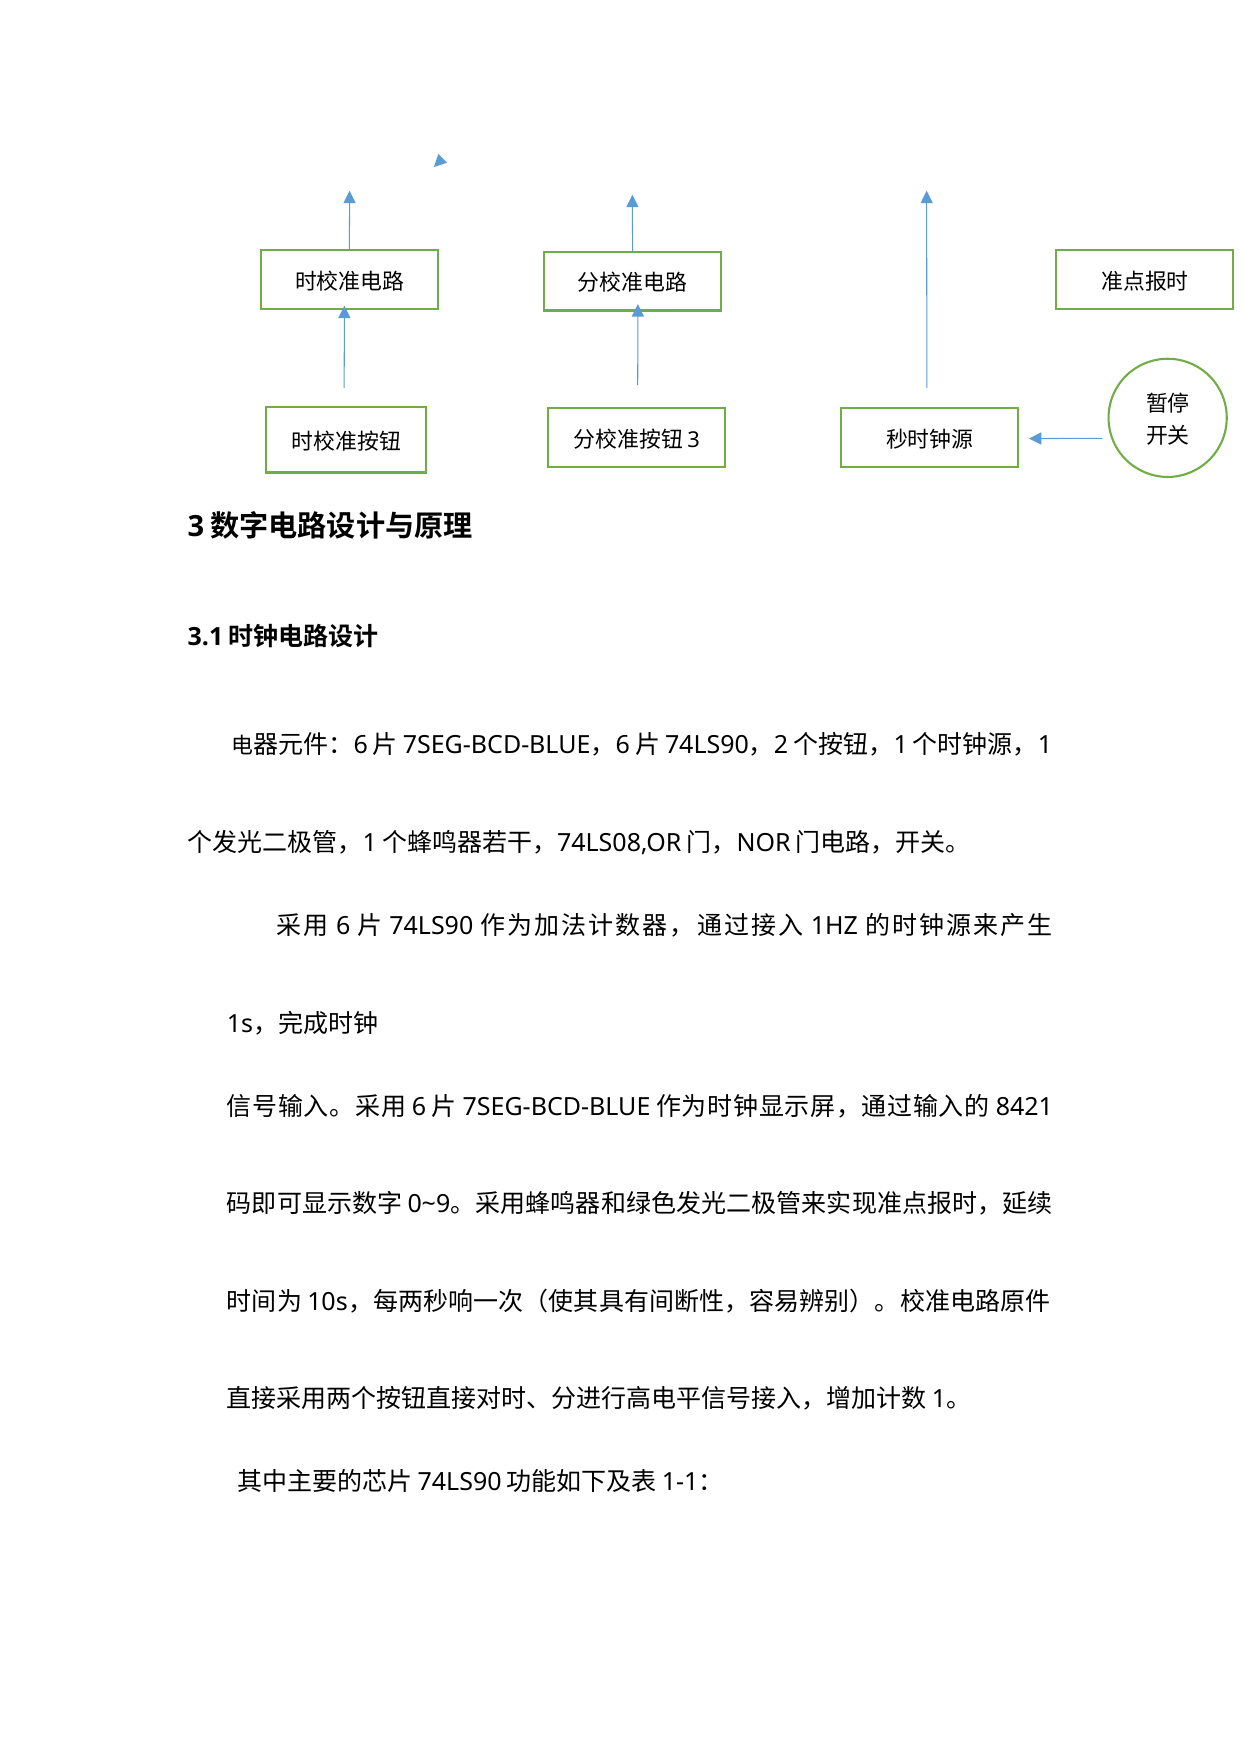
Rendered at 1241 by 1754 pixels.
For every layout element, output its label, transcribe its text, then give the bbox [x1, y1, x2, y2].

subtitle 3.1时钟电路设计 [187, 602, 1053, 667]
text 电器元件：6片7SEG-BCD-BLUE，6片74LS90，2个按钮，1个时钟源，1个发光二极管，1个蜂鸣器若干，74LS08,OR门，NOR门电路，开关。 [187, 711, 1053, 873]
list 信号输入。采用6片7SEG-BCD-BLUE作为时钟显示屏，通过输入的8421码即可显示数字0~9。采用蜂鸣器和绿色发光二极管来实现准点报时，延续时间为10s，每两秒响一次（使其具有间断性，容易辨别）。校准电路原件直接采用两个按钮直接对时、分进行高电平信号接入，增加计数1。 [227, 1072, 1053, 1429]
text 其中主要的芯片74LS90功能如下及表1-1： [187, 1447, 1053, 1512]
subtitle 3数字电路设计与原理 [187, 491, 1053, 556]
list 采用6片74LS90作为加法计数器，通过接入1HZ的时钟源来产生1s，完成时钟 [227, 891, 1053, 1054]
